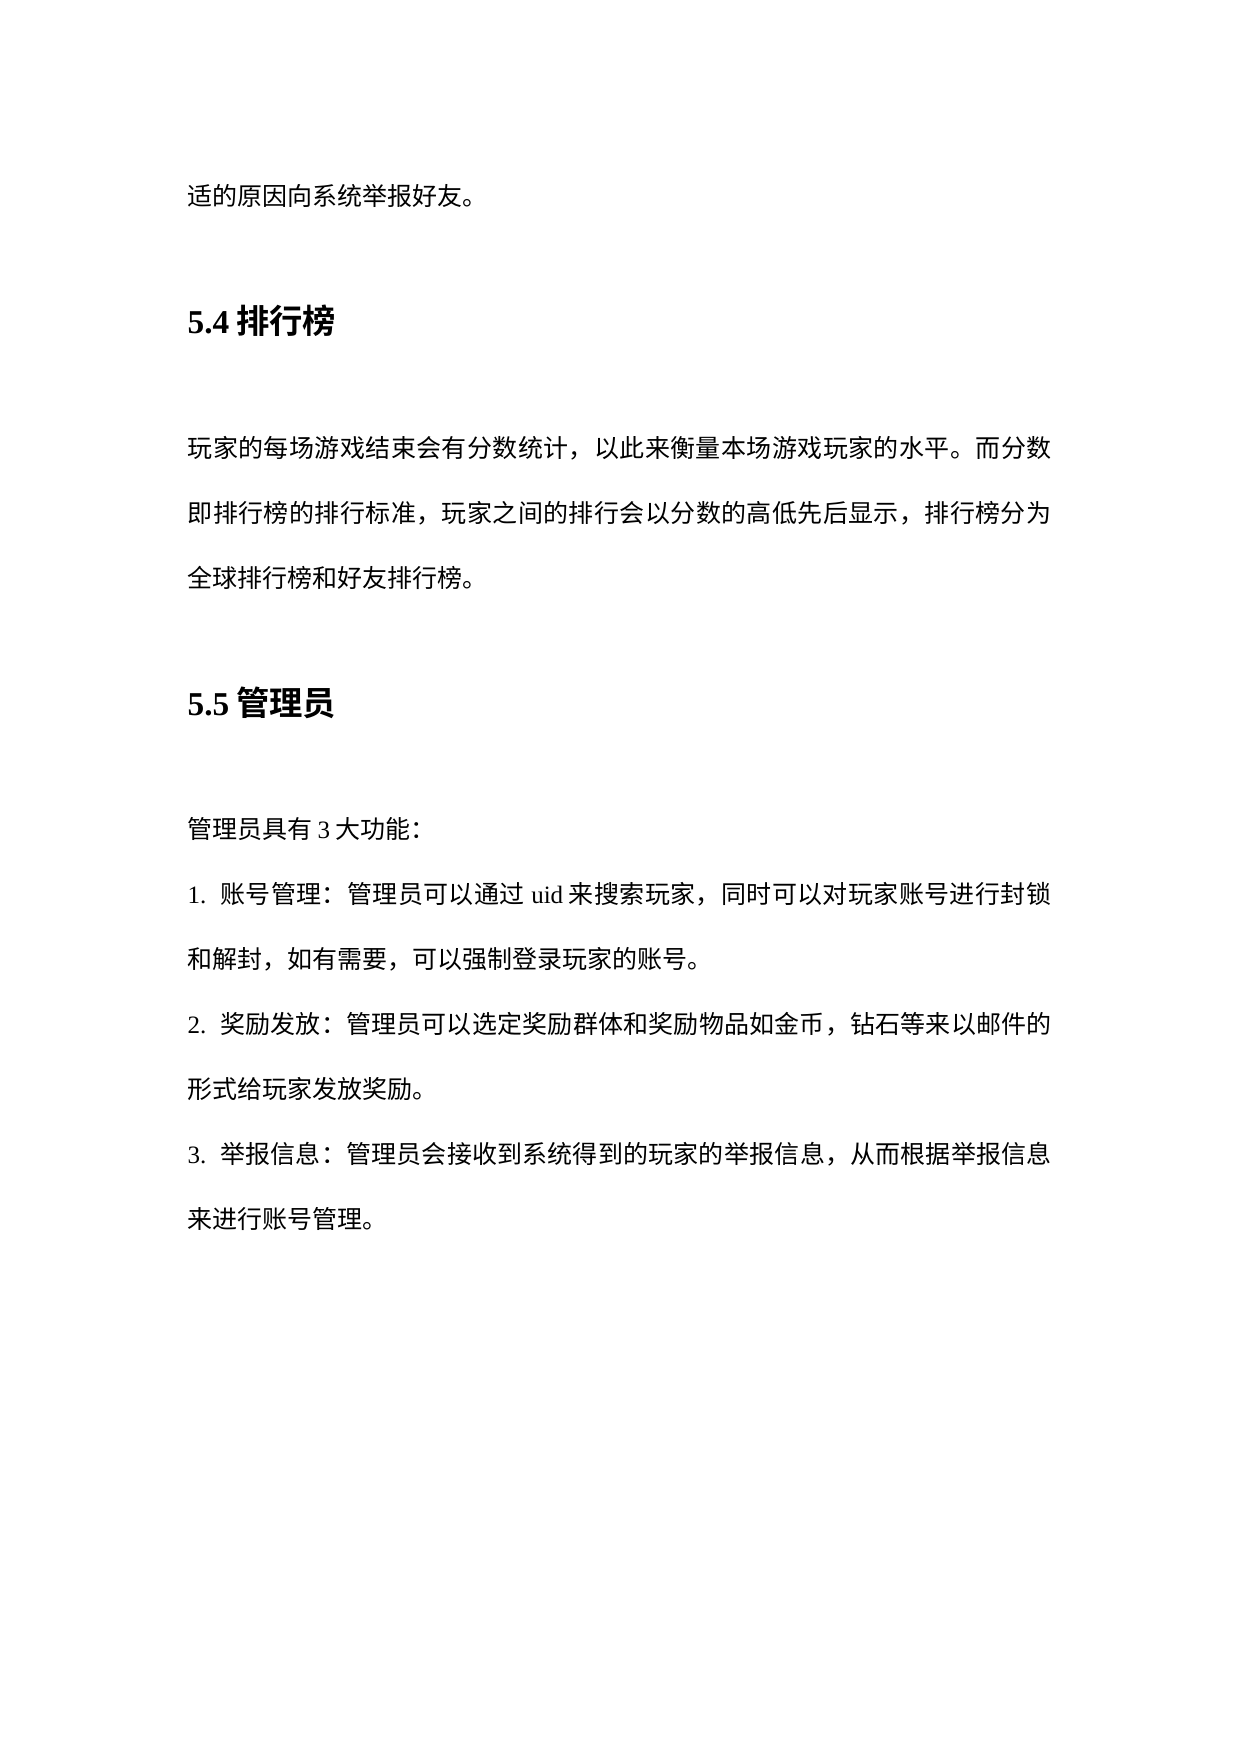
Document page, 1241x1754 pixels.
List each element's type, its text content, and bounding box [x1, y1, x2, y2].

list 账号管理：管理员可以通过uid来搜索玩家，同时可以对玩家账号进行封锁和解封，如有需要，可以强制登录玩家的账号。 [187, 861, 1053, 991]
text 管理员具有3大功能： [187, 796, 1053, 861]
list 奖励发放：管理员可以选定奖励群体和奖励物品如金币，钻石等来以邮件的形式给玩家发放奖励。 [187, 991, 1053, 1121]
subtitle 5.4排行榜 [187, 287, 1053, 352]
subtitle 5.5管理员 [187, 668, 1053, 733]
text 玩家的每场游戏结束会有分数统计，以此来衡量本场游戏玩家的水平。而分数即排行榜的排行标准，玩家之间的排行会以分数的高低先后显示，排行榜分为全球排行榜和好友排行榜。 [187, 414, 1053, 609]
list 举报信息：管理员会接收到系统得到的玩家的举报信息，从而根据举报信息来进行账号管理。 [187, 1121, 1053, 1251]
